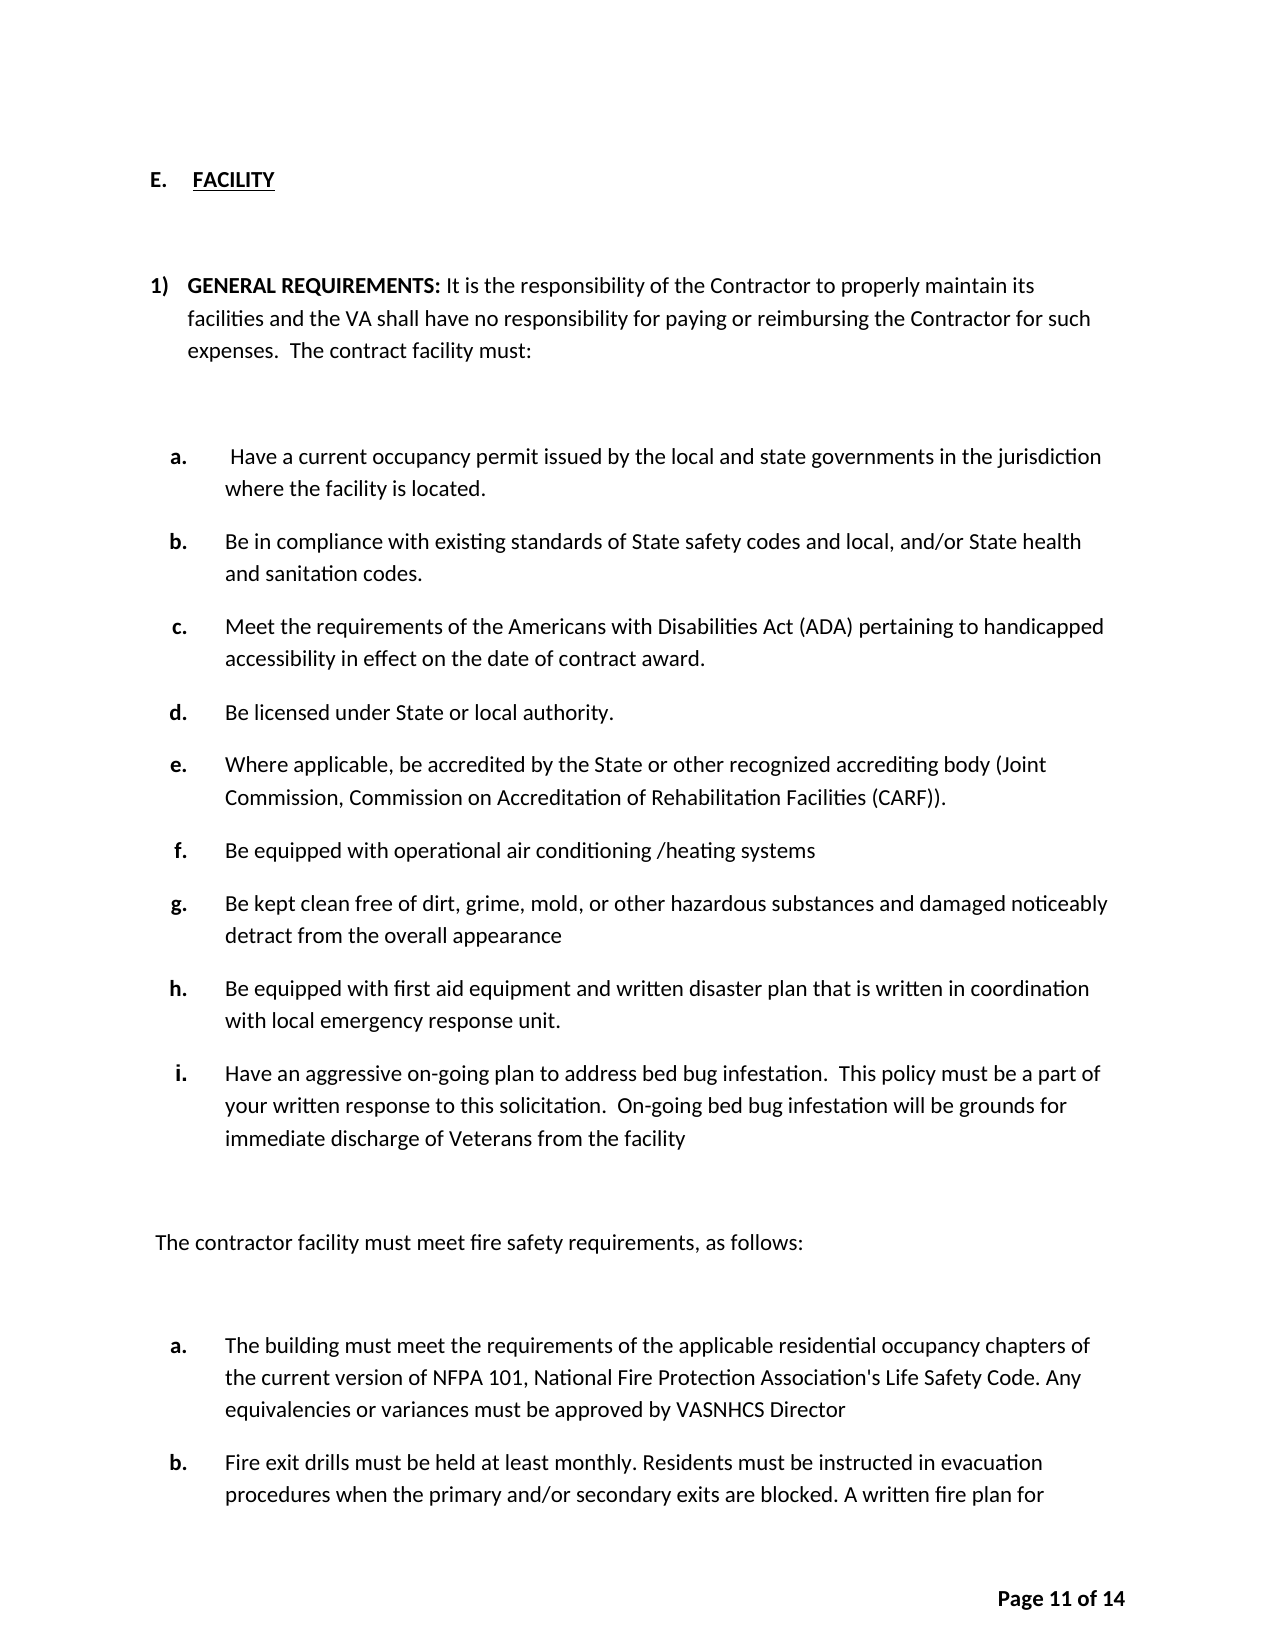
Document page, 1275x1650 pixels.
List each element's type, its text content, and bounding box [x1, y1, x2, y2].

list Be in compliance with existing standards of State safety codes and local, and/or State health and sanitation codes. [187, 527, 1116, 587]
list Be equipped with operational air conditioning /heating systems [187, 836, 1116, 864]
text The contractor facility must meet fire safety requirements, as follows: [150, 1228, 1116, 1256]
list The building must meet the requirements of the applicable residential occupancy chapters of the current version of NFPA 101, National Fire Protection Association's Life Safety Code. Any equivalencies or variances must be approved by VASNHCS Director [187, 1331, 1116, 1423]
text 1) GENERAL REQUIREMENTS: It is the responsibility of the Contractor to properly maintain its facilities and the VA shall have no responsibility for paying or reimbursing the Contractor for such expenses. The contract facility must: [150, 272, 1116, 364]
list Have an aggressive on-going plan to address bed bug infestation. This policy must be a part of your written response to this solicitation. On-going bed bug infestation will be grounds for immediate discharge of Veterans from the facility [187, 1059, 1116, 1152]
list FACILITY [150, 166, 1116, 193]
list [187, 1448, 1116, 1508]
list Meet the requirements of the Americans with Disabilities Act (ADA) pertaining to handicapped accessibility in effect on the date of contract award. [187, 612, 1116, 673]
list Where applicable, be accredited by the State or other recognized accrediting body (Joint Commission, Commission on Accreditation of Rehabilitation Facilities (CARF)). [187, 751, 1116, 811]
list Be equipped with first aid equipment and written disaster plan that is written in coordination with local emergency response unit. [187, 974, 1116, 1034]
list Have a current occupancy permit issued by the local and state governments in the jurisdiction where the facility is located. [187, 442, 1116, 502]
list Be licensed under State or local authority. [187, 698, 1116, 726]
list Be kept clean free of dirt, grime, mold, or other hazardous substances and damaged noticeably detract from the overall appearance [187, 889, 1116, 949]
